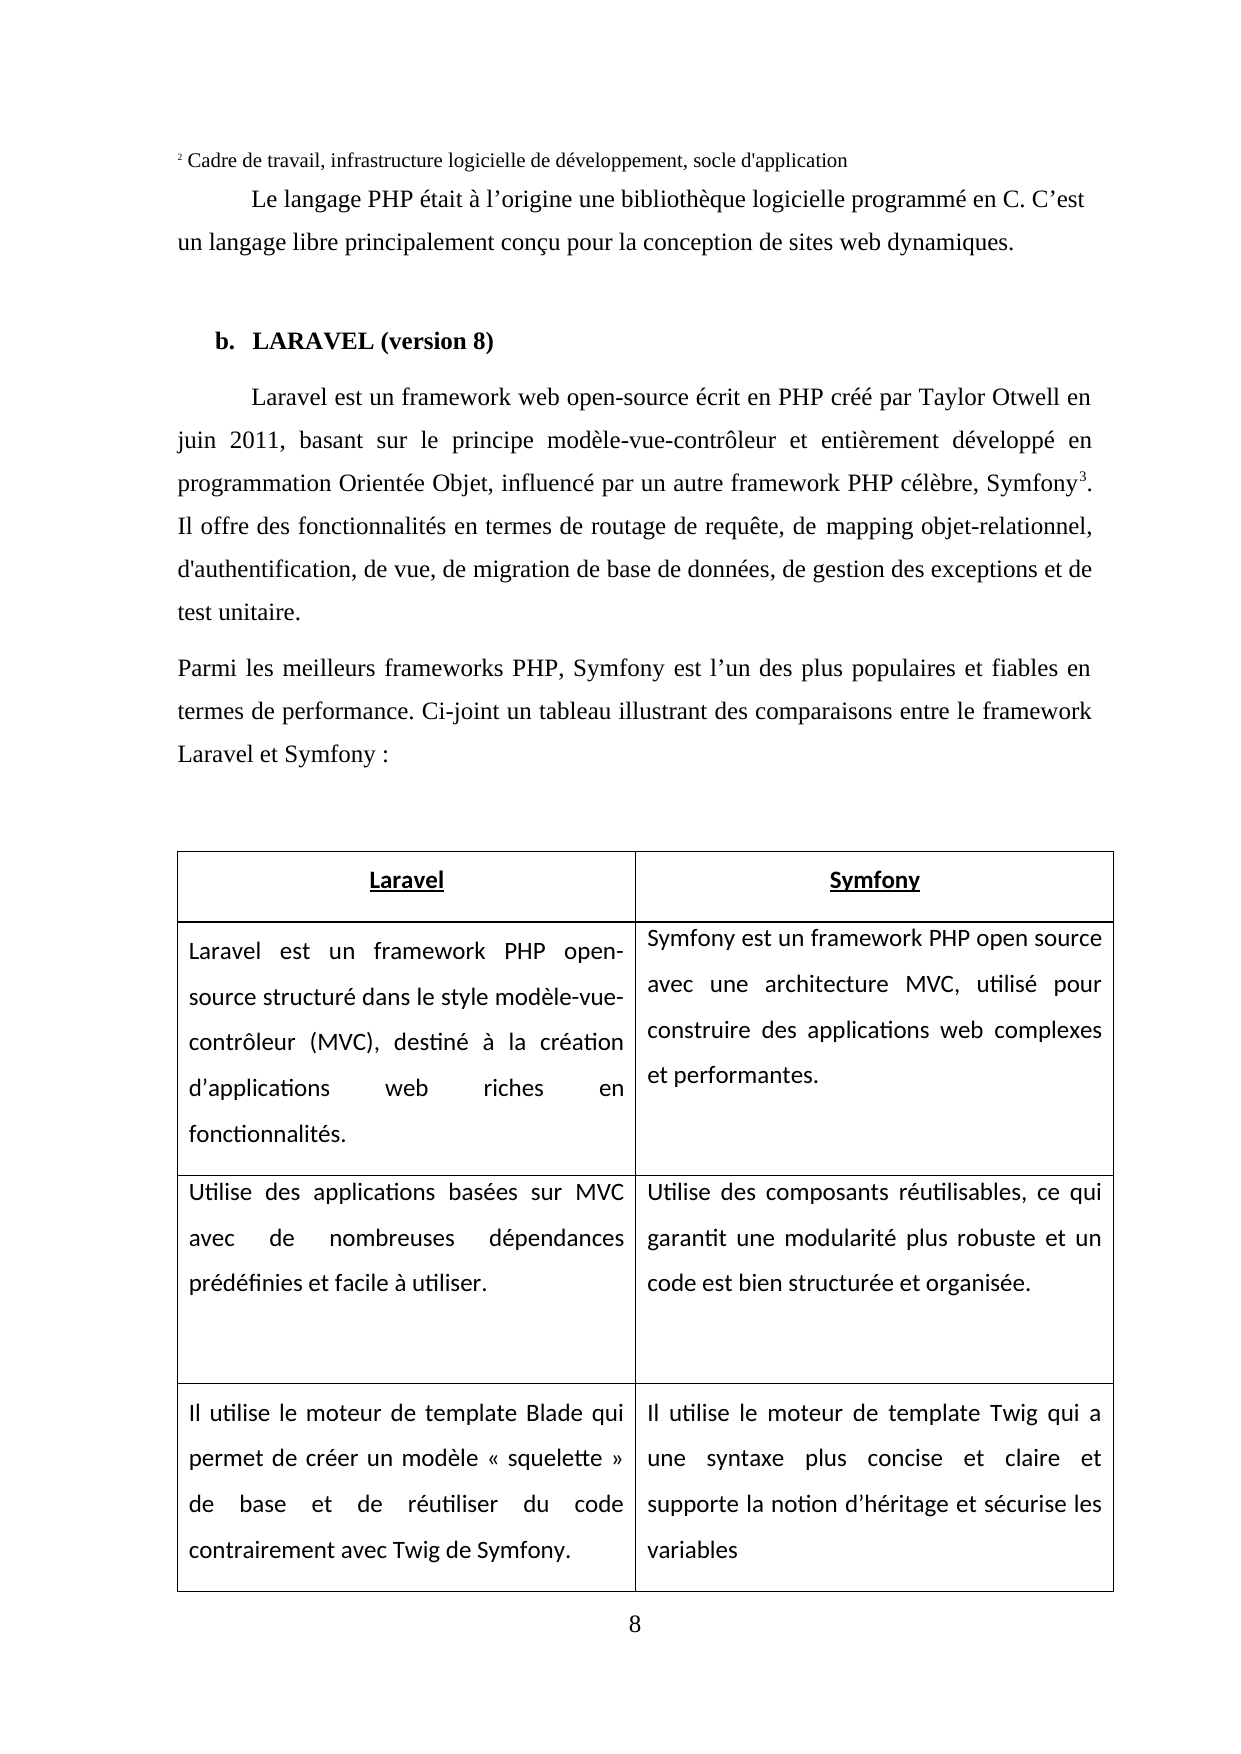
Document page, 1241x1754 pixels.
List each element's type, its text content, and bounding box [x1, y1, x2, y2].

table_cell Utilise des applications basées sur MVC avec de nombreuses dépendances prédéfinies et facile à utiliser. [178, 1176, 635, 1383]
text Parmi les meilleurs frameworks PHP, Symfony est l’un des plus populaires et fiables en termes de performance. Ci-joint un tableau illustrant des comparaisons entre le framework Laravel et Symfony : [177, 653, 1092, 768]
table_header Laravel [178, 852, 635, 921]
text Le langage PHP était à l’origine une bibliothèque logicielle programmé en C. C’est un langage libre principalement conçu pour la conception de sites web dynamiques. [177, 184, 1092, 256]
table_cell Utilise des composants réutilisables, ce qui garantit une modularité plus robuste et un code est bien structurée et organisée. [636, 1176, 1113, 1383]
text Laravel est un framework web open-source écrit en PHP créé par Taylor Otwell en juin 2011, basant sur le principe modèle-vue-contrôleur et entièrement développé en programmation Orientée Objet, influencé par un autre framework PHP célèbre, Symfony3. Il offre des fonctionnalités en termes de routage de requête, de mapping objet-relationnel, d'authentification, de vue, de migration de base de données, de gestion des exceptions et de test unitaire. [177, 382, 1092, 626]
table_header Symfony [636, 852, 1113, 921]
text 2 Cadre de travail, infrastructure logicielle de développement, socle d'application [177, 148, 1092, 172]
list LARAVEL (version 8) [215, 326, 1092, 355]
table_cell Symfony est un framework PHP open source avec une architecture MVC, utilisé pour construire des applications web complexes et performantes. [636, 923, 1113, 1175]
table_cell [636, 1384, 1113, 1591]
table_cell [178, 1384, 635, 1591]
table_cell Laravel est un framework PHP open-source structuré dans le style modèle-vue-contrôleur (MVC), destiné à la création d’applications web riches en fonctionnalités. [178, 923, 635, 1175]
